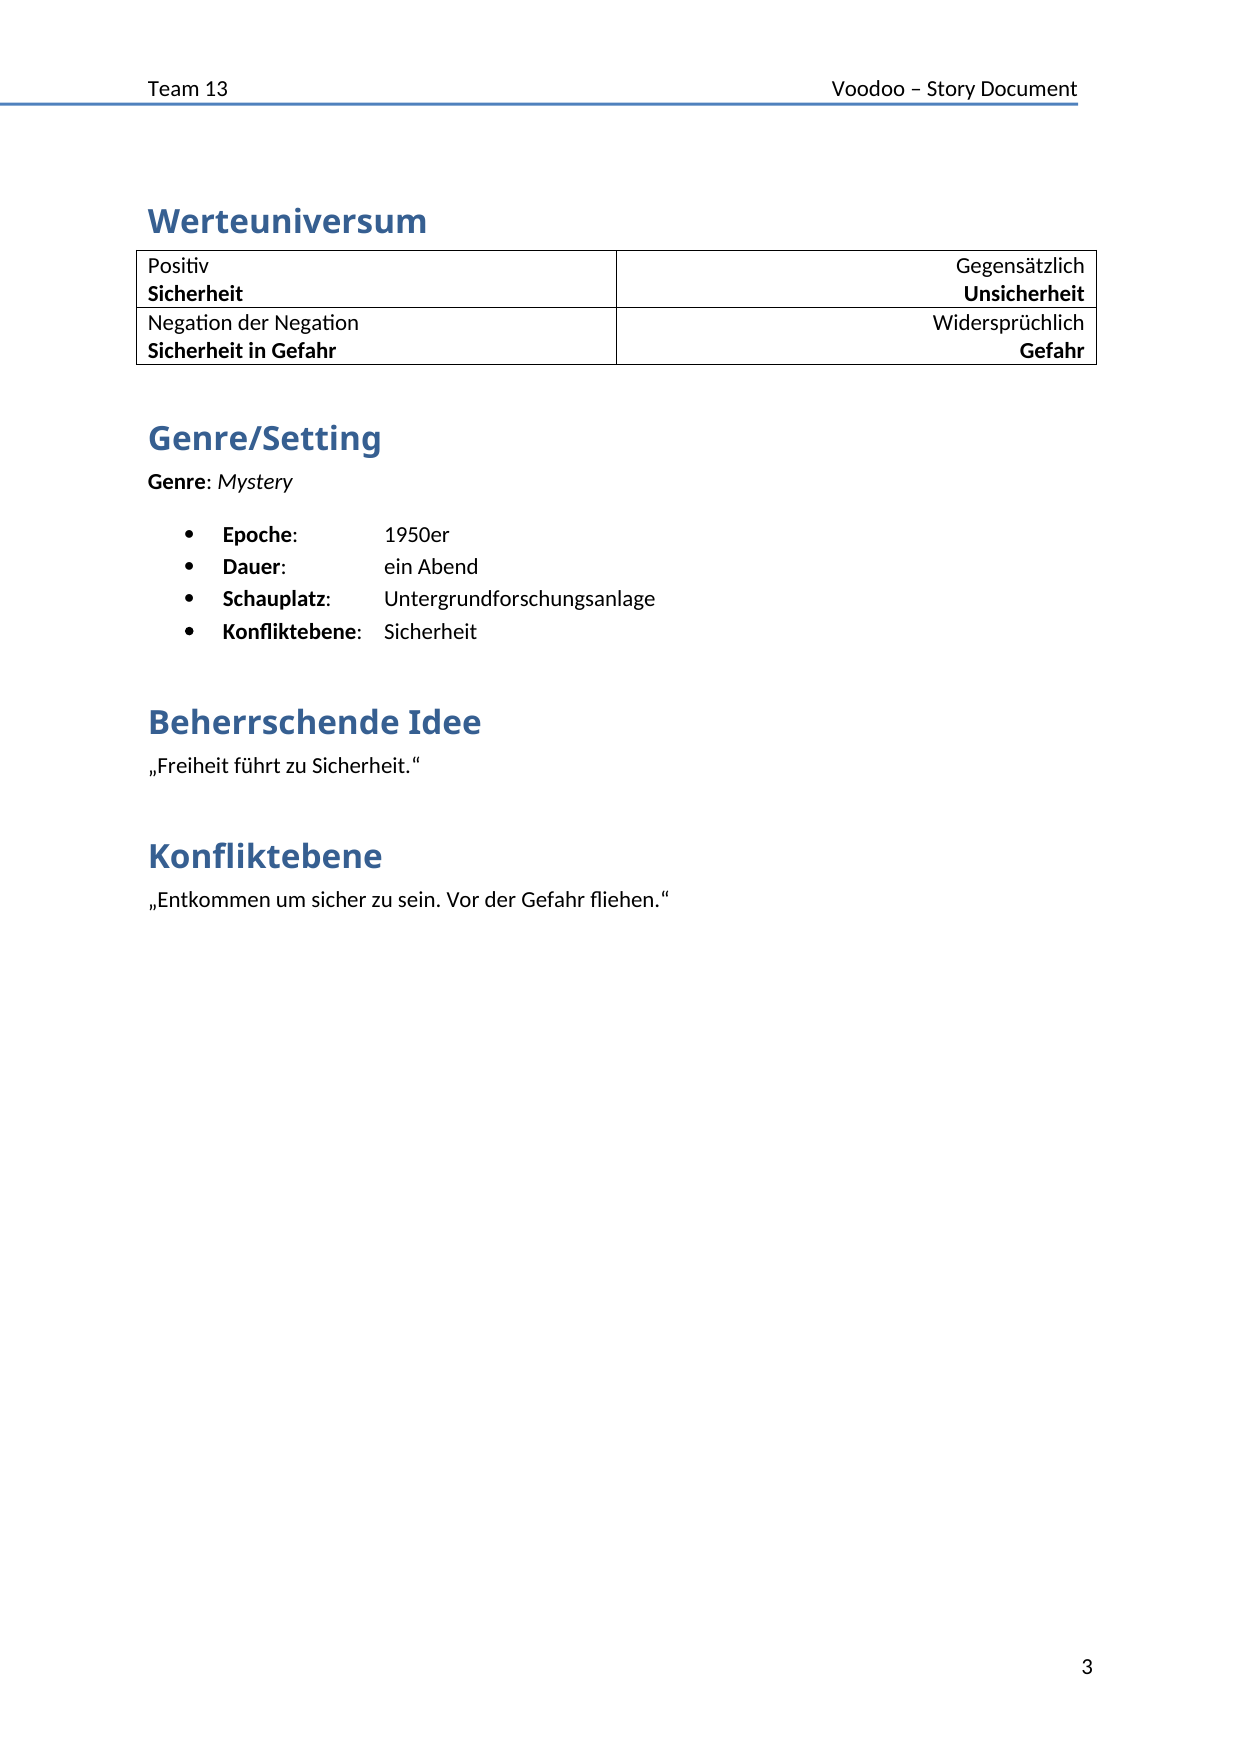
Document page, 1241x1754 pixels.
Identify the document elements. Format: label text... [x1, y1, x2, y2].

table_header Gegensätzlich Unsicherheit [617, 251, 1096, 307]
subtitle Genre/Setting [148, 415, 1093, 460]
subtitle Konfliktebene [148, 833, 1093, 879]
text „Freiheit führt zu Sicherheit.“ [148, 751, 1093, 779]
subtitle Beherrschende Idee [148, 699, 1093, 744]
list Dauer: ein Abend [185, 552, 1093, 580]
list Konfliktebene: Sicherheit [185, 617, 1093, 645]
list Schauplatz: Untergrundforschungsanlage [185, 584, 1093, 613]
text „Entkommen um sicher zu sein. Vor der Gefahr fliehen.“ [148, 886, 1093, 913]
text Genre: Mystery [148, 467, 1093, 495]
list Epoche: 1950er [185, 520, 1093, 548]
table_cell Widersprüchlich Gefahr [617, 308, 1096, 364]
table_header Positiv Sicherheit [137, 251, 616, 307]
table_cell Negation der Negation Sicherheit in Gefahr [137, 308, 616, 364]
subtitle Werteuniversum [148, 198, 1093, 243]
